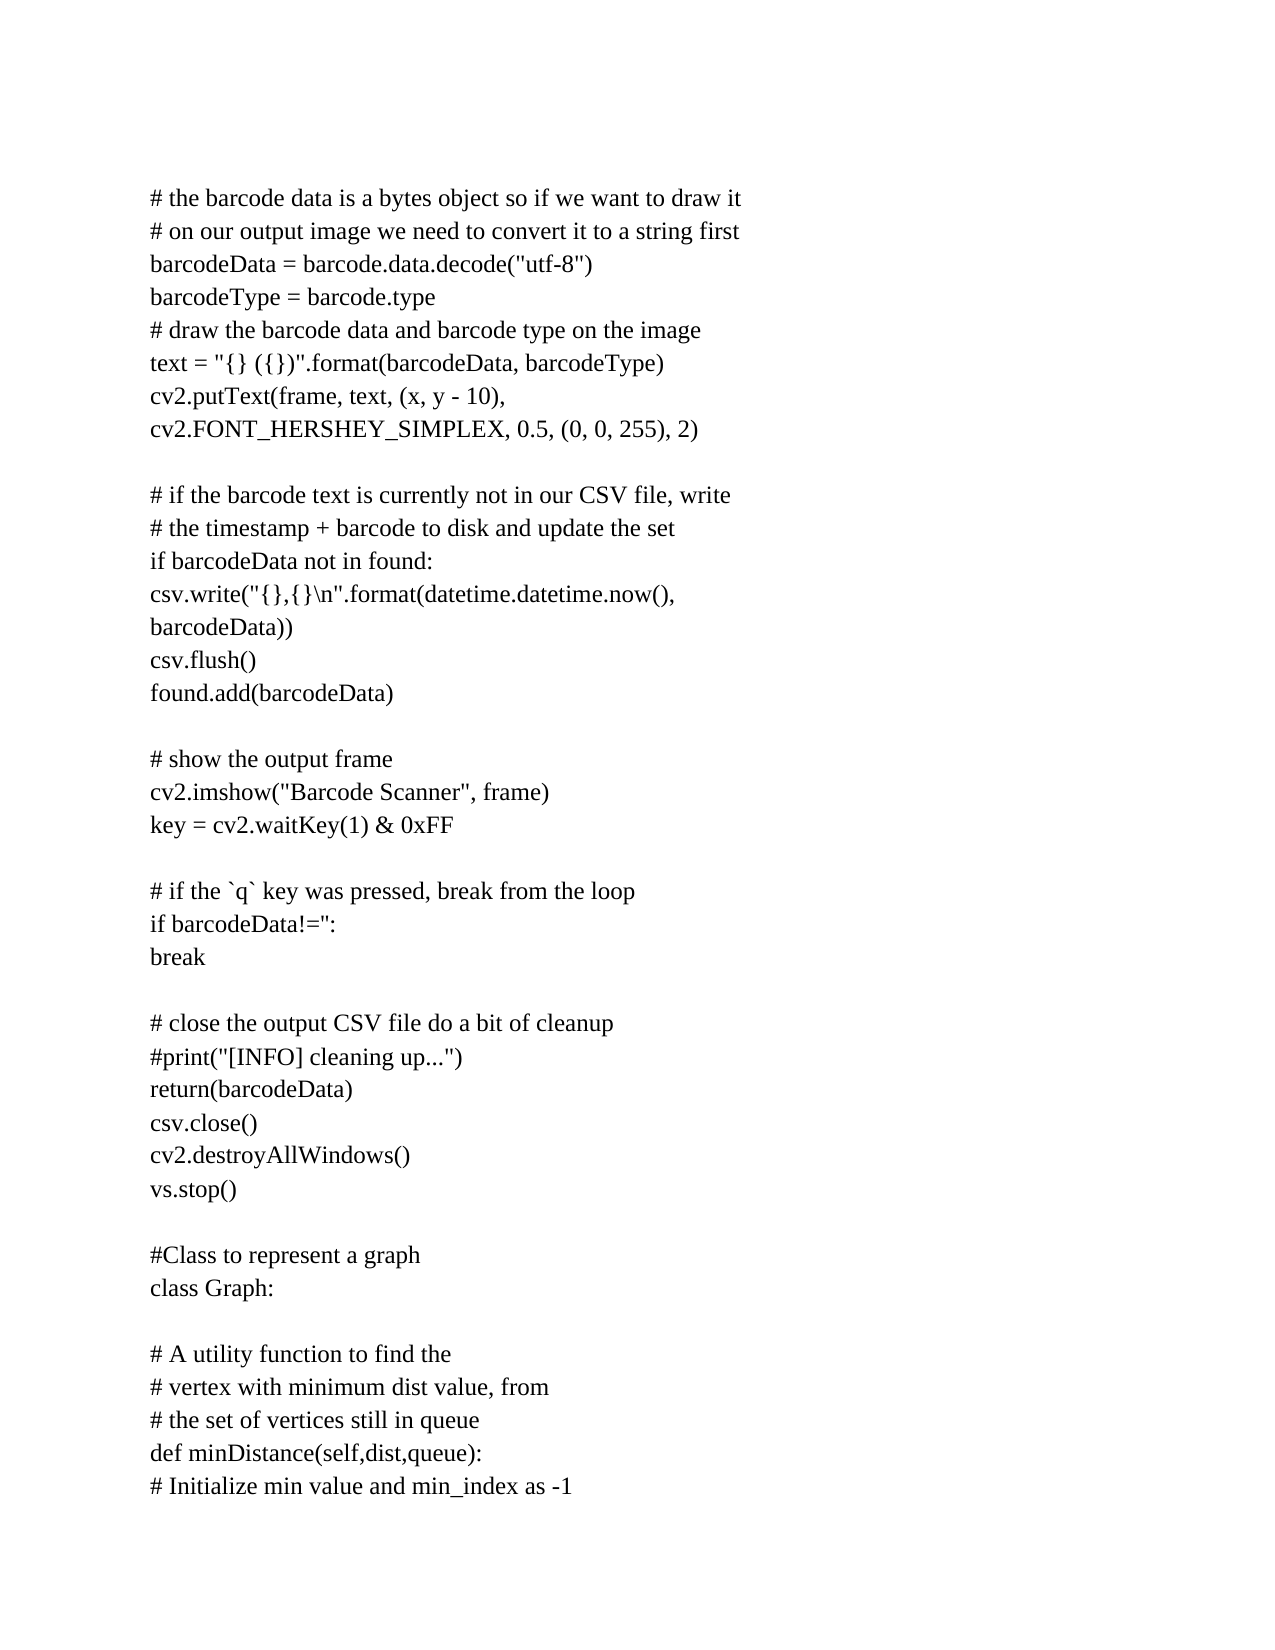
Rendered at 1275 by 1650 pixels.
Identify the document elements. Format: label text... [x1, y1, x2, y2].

text cv2.FONT_HERSHEY_SIMPLEX, 0.5, (0, 0, 255), 2) [150, 414, 1125, 443]
text class Graph: [150, 1273, 1125, 1301]
text csv.close() [150, 1108, 1125, 1136]
text break [150, 942, 1125, 971]
text found.add(barcodeData) [150, 678, 1125, 707]
text # vertex with minimum dist value, from [150, 1372, 1125, 1401]
text # show the output frame [150, 744, 1125, 773]
text # the set of vertices still in queue [150, 1405, 1125, 1433]
text cv2.destroyAllWindows() [150, 1141, 1125, 1169]
text csv.write("{},{}\n".format(datetime.datetime.now(), [150, 579, 1125, 608]
text vs.stop() [150, 1174, 1125, 1202]
text # draw the barcode data and barcode type on the image [150, 315, 1125, 344]
text if barcodeData not in found: [150, 546, 1125, 575]
text # close the output CSV file do a bit of cleanup [150, 1008, 1125, 1037]
text def minDistance(self,dist,queue): [150, 1438, 1125, 1467]
text barcodeData)) [150, 612, 1125, 641]
text #Class to represent a graph [150, 1240, 1125, 1268]
text # on our output image we need to convert it to a string first [150, 216, 1125, 245]
text # the timestamp + barcode to disk and update the set [150, 513, 1125, 542]
text return(barcodeData) [150, 1074, 1125, 1103]
text # the barcode data is a bytes object so if we want to draw it [150, 183, 1125, 212]
text cv2.putText(frame, text, (x, y - 10), [150, 381, 1125, 410]
text #print("[INFO] cleaning up...") [150, 1042, 1125, 1070]
text barcodeType = barcode.type [150, 282, 1125, 311]
text key = cv2.waitKey(1) & 0xFF [150, 810, 1125, 839]
text # if the barcode text is currently not in our CSV file, write [150, 480, 1125, 509]
text if barcodeData!='': [150, 909, 1125, 938]
text text = "{} ({})".format(barcodeData, barcodeType) [150, 348, 1125, 377]
text csv.flush() [150, 645, 1125, 674]
text # A utility function to find the [150, 1339, 1125, 1367]
text cv2.imshow("Barcode Scanner", frame) [150, 777, 1125, 806]
text barcodeData = barcode.data.decode("utf-8") [150, 249, 1125, 278]
text # Initialize min value and min_index as -1 [150, 1471, 1125, 1499]
text # if the `q` key was pressed, break from the loop [150, 876, 1125, 905]
